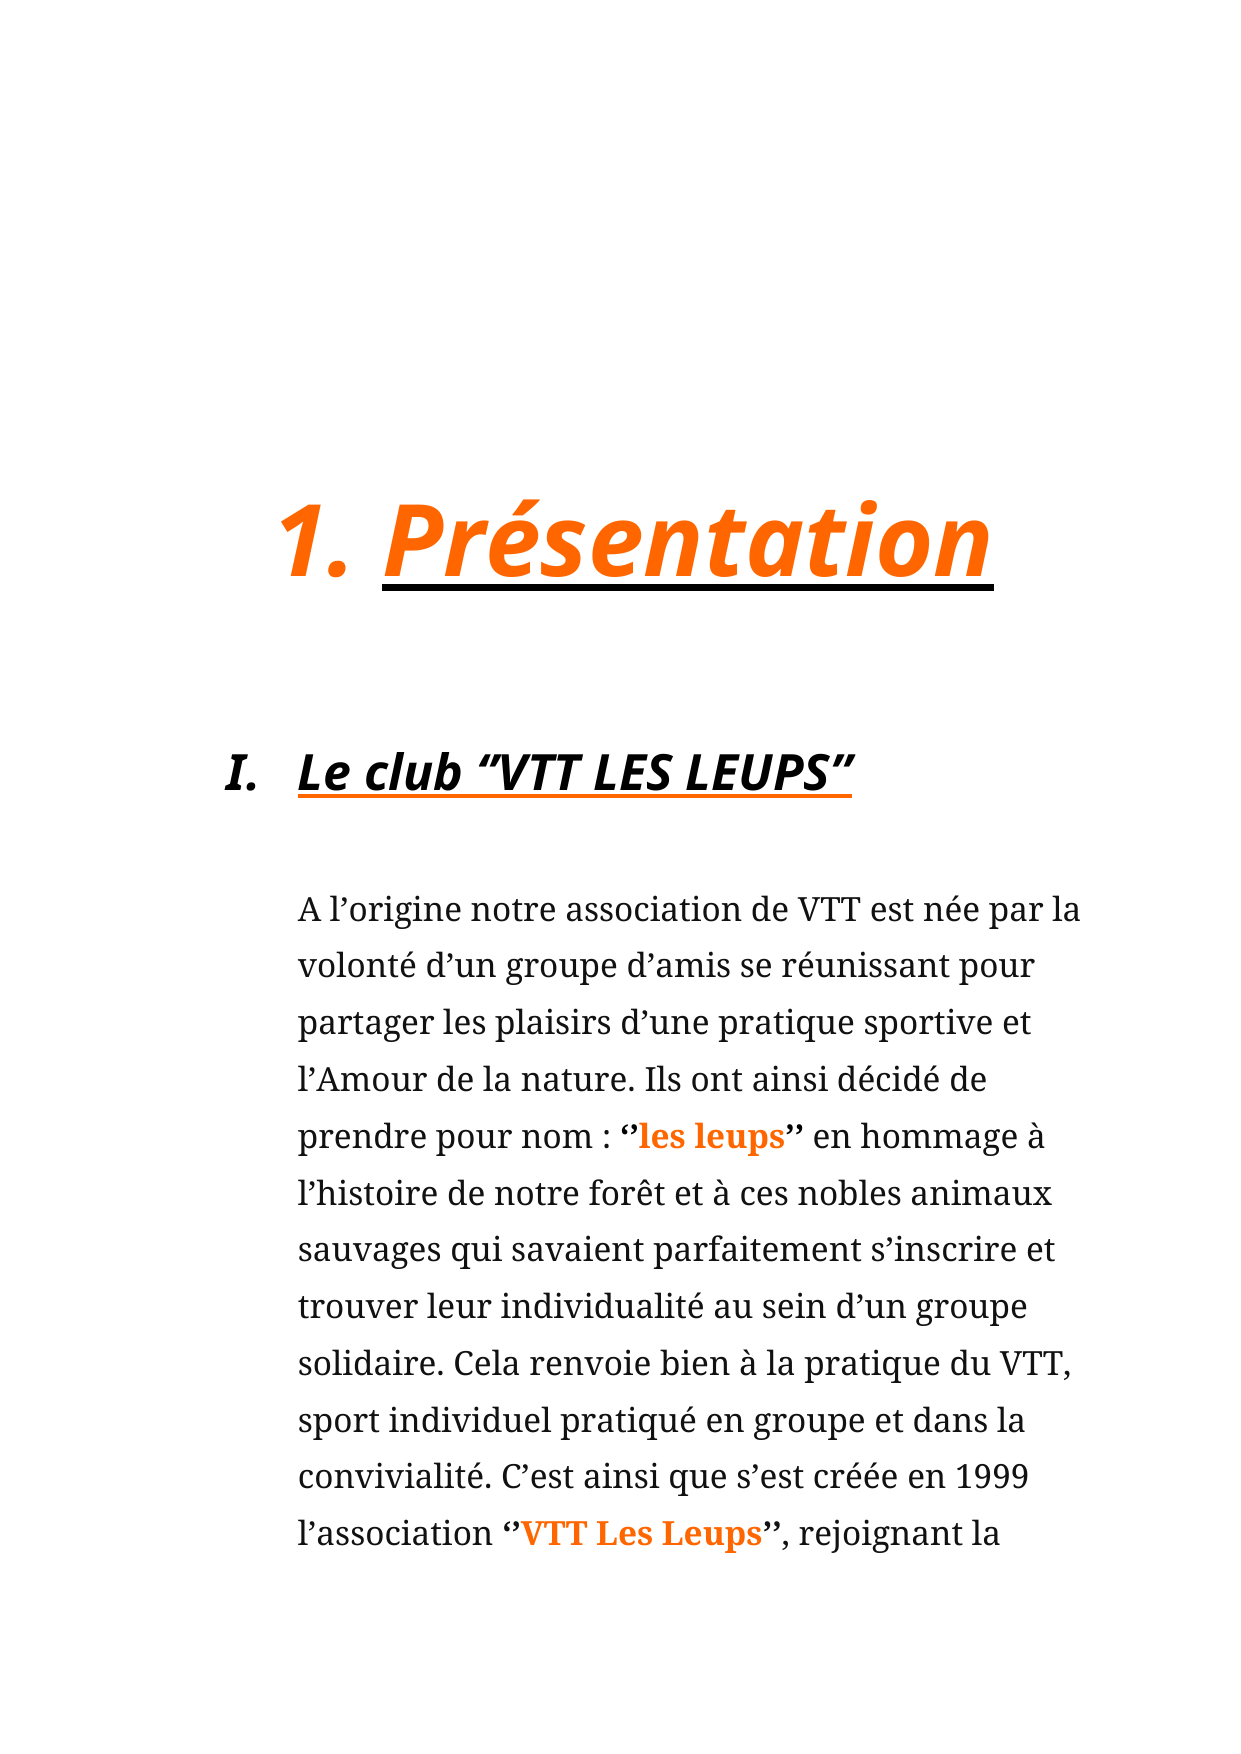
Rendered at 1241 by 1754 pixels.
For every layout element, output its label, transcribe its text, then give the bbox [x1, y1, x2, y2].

list Présentation [185, 469, 1093, 606]
list Le club ‘’VTT LES LEUPS’’ [260, 737, 1093, 805]
